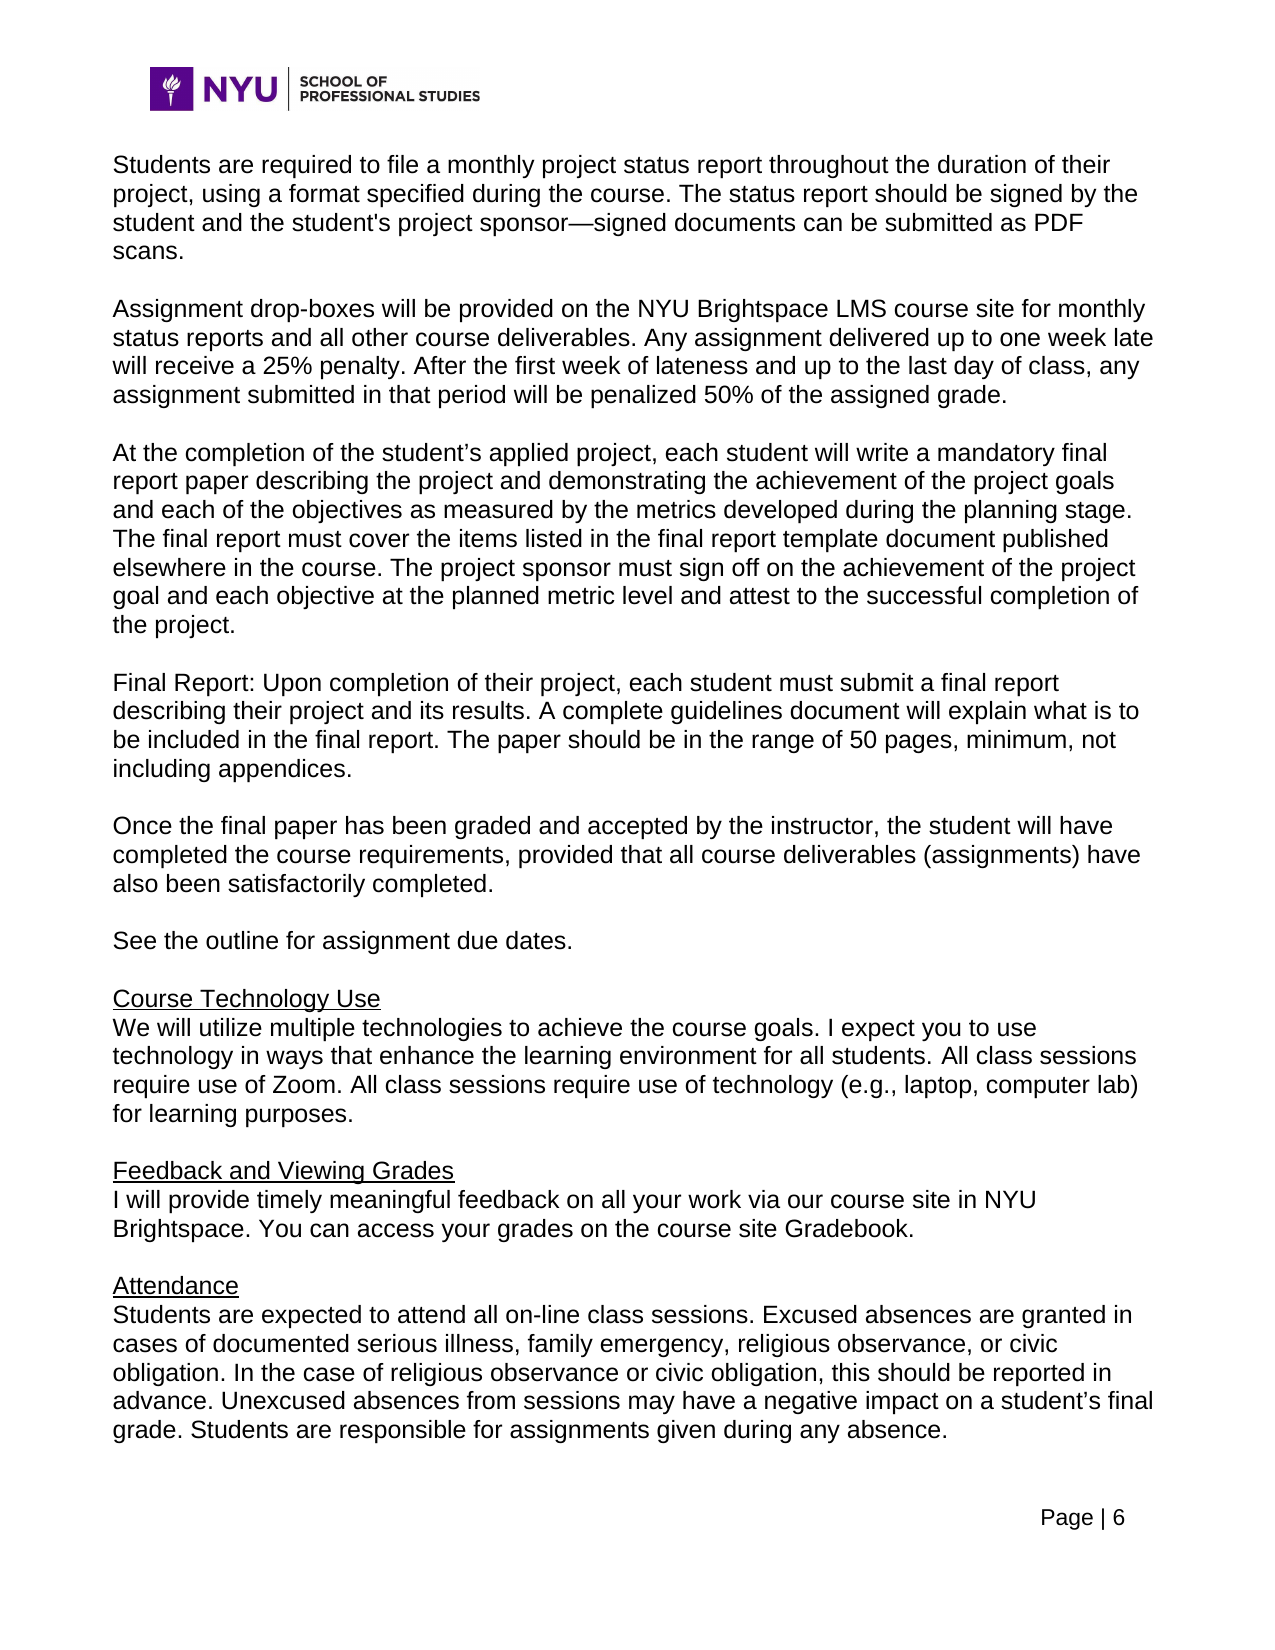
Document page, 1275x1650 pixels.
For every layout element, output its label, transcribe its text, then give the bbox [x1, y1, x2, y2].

picture [150, 67, 480, 111]
text Course Technology Use [112, 984, 1162, 1012]
text See the outline for assignment due dates. [112, 926, 1162, 955]
text I will provide timely meaningful feedback on all your work via our course site in NYU Brightspace. You can access your grades on the course site Gradebook. [112, 1185, 1162, 1242]
text Final Report: Upon completion of their project, each student must submit a final report describing their project and its results. A complete guidelines document will explain what is to be included in the final report. The paper should be in the range of 50 pages, minimum, not including appendices. [112, 667, 1162, 782]
text Attendance [112, 1271, 1162, 1300]
text Feedback and Viewing Grades [112, 1156, 1162, 1185]
text Students are required to file a monthly project status report throughout the duration of their project, using a format specified during the course. The status report should be signed by the student and the student's project sponsor—signed documents can be submitted as PDF scans. [112, 150, 1162, 265]
text Assignment drop-boxes will be provided on the NYU Brightspace LMS course site for monthly status reports and all other course deliverables. Any assignment delivered up to one week late will receive a 25% penalty. After the first week of lateness and up to the last day of class, any assignment submitted in that period will be penalized 50% of the assigned grade. [112, 294, 1162, 409]
text At the completion of the student’s applied project, each student will write a mandatory final report paper describing the project and demonstrating the achievement of the project goals and each of the objectives as measured by the metrics developed during the planning stage. The final report must cover the items listed in the final report template document published elsewhere in the course. The project sponsor must sign off on the achievement of the project goal and each objective at the planned metric level and attest to the successful completion of the project. [112, 437, 1162, 639]
text Once the final paper has been graded and accepted by the instructor, the student will have completed the course requirements, provided that all course deliverables (assignments) have also been satisfactorily completed. [112, 811, 1162, 897]
text Students are expected to attend all on-line class sessions. Excused absences are granted in cases of documented serious illness, family emergency, religious observance, or civic obligation. In the case of religious observance or civic obligation, this should be reported in advance. Unexcused absences from sessions may have a negative impact on a student’s final grade. Students are responsible for assignments given during any absence. [112, 1300, 1162, 1444]
text We will utilize multiple technologies to achieve the course goals. I expect you to use technology in ways that enhance the learning environment for all students. All class sessions require use of Zoom. All class sessions require use of technology (e.g., laptop, computer lab) for learning purposes. [112, 1012, 1162, 1127]
